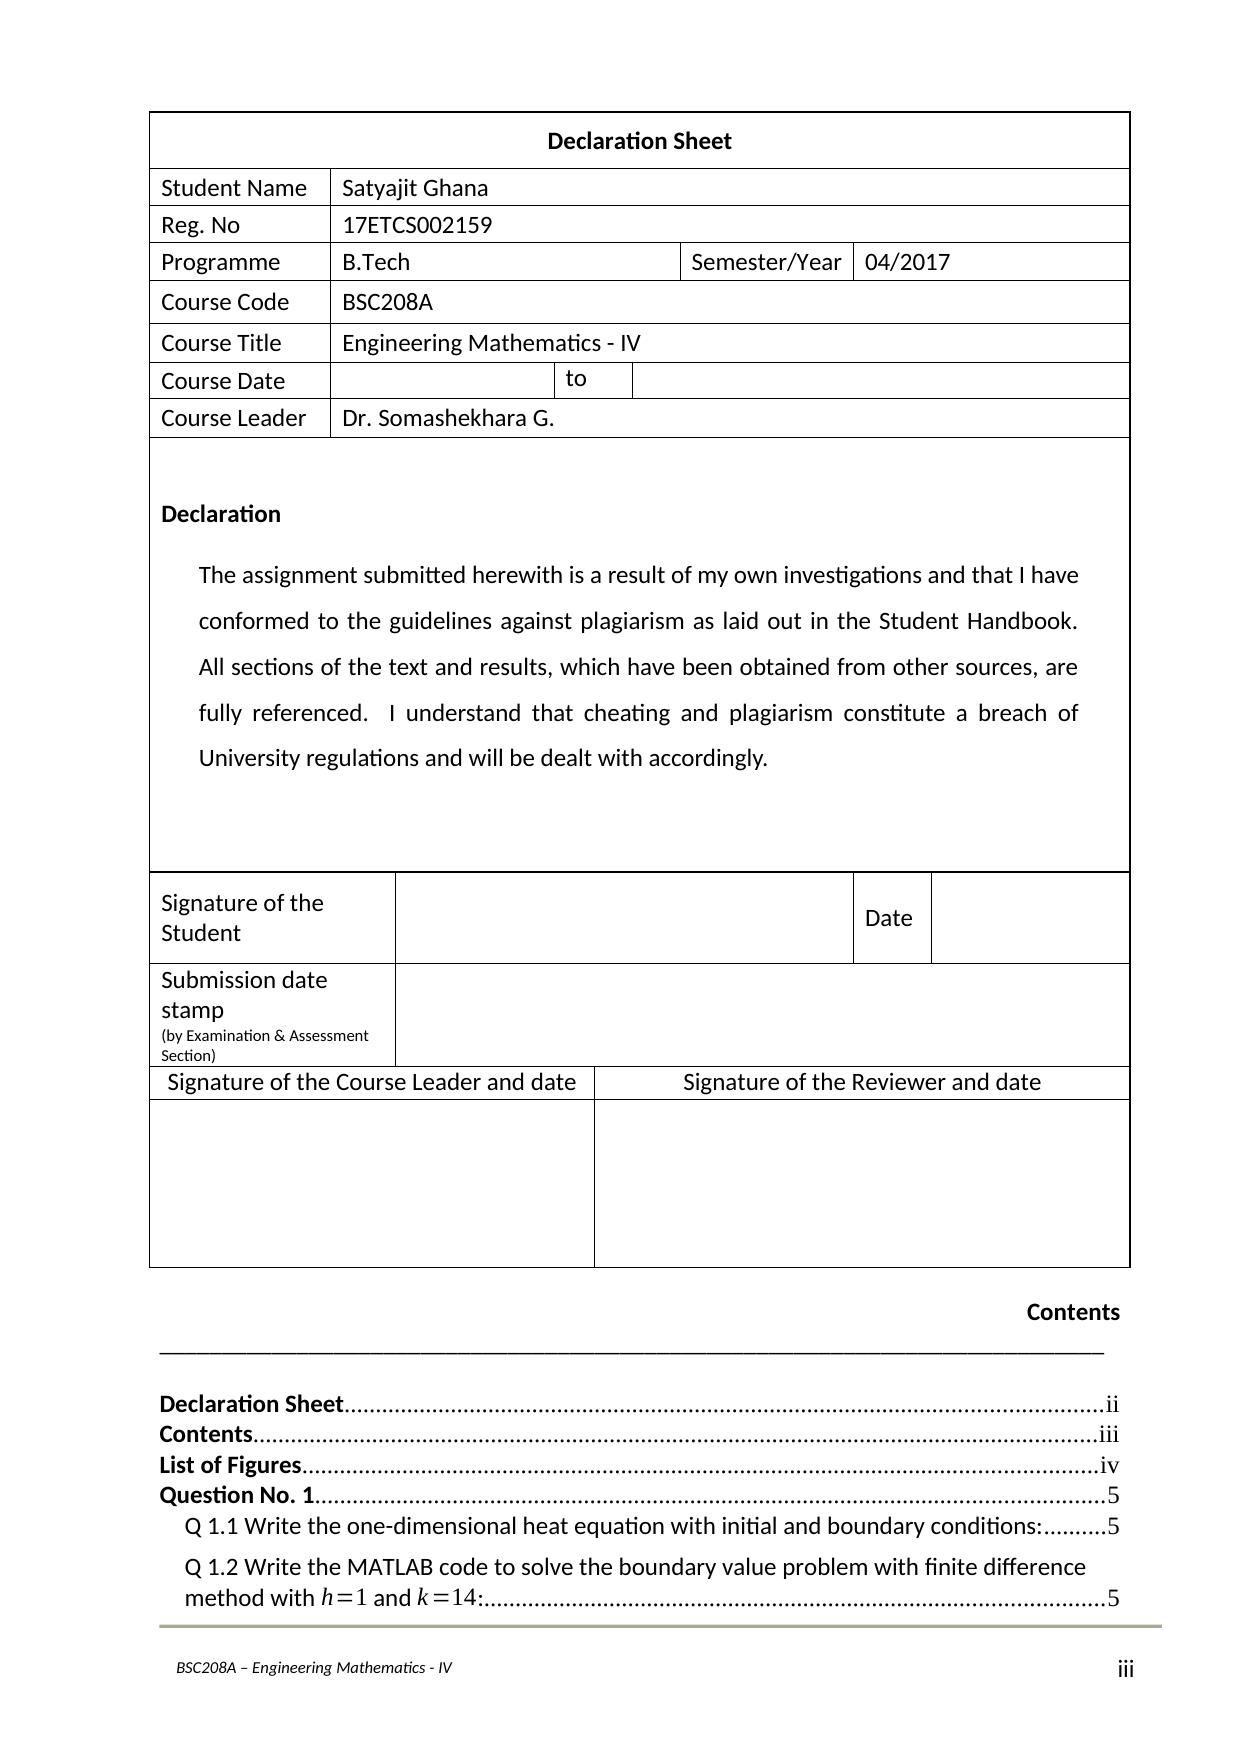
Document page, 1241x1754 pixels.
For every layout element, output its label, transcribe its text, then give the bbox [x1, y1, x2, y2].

table_cell Course Code [150, 281, 330, 323]
table_cell Reg. No [150, 206, 330, 242]
table_cell 04/2017 [854, 243, 1129, 279]
table_cell [595, 1100, 1129, 1267]
text ____________________________________________________________________________ [159, 1327, 1120, 1358]
table_cell Declaration The assignment submitted herewith is a result of my own investigations and that I have conformed to the guidelines against plagiarism as laid out in the Student Handbook. All sections of the text and results, which have been obtained from other sources, are fully referenced. I understand that cheating and plagiarism constitute a breach of University regulations and will be dealt with accordingly. [150, 438, 1129, 871]
table_cell Signature of the Reviewer and date [595, 1067, 1129, 1099]
table_cell [932, 873, 1129, 963]
text Question No. 1 5 [159, 1480, 1120, 1510]
text List of Figures iv [159, 1449, 1120, 1480]
table_cell BSC208A [331, 281, 1129, 323]
table_cell Course Title [150, 324, 330, 362]
table_header Declaration Sheet [150, 113, 1129, 168]
table_cell B.Tech [331, 243, 680, 279]
table_cell Satyajit Ghana [331, 169, 1129, 205]
table_cell [633, 363, 1129, 398]
table_cell to [555, 363, 632, 398]
table_cell Course Leader [150, 399, 330, 437]
table_cell 17ETCS002159 [331, 206, 1129, 242]
text Q 1.1 Write the one-dimensional heat equation with initial and boundary conditions: 5 [184, 1510, 1120, 1541]
table_cell Signature of the Course Leader and date [150, 1067, 594, 1099]
table_cell Programme [150, 243, 330, 279]
text Declaration Sheet ii [159, 1388, 1120, 1419]
subtitle Contents [159, 1297, 1120, 1327]
table_cell [150, 1100, 594, 1267]
table_cell Date [854, 873, 931, 963]
table_cell Signature of the Student [150, 873, 395, 963]
table_cell Dr. Somashekhara G. [331, 399, 1129, 437]
text Contents iii [159, 1419, 1120, 1449]
table_cell Submission date stamp (by Examination & Assessment Section) [150, 964, 395, 1066]
table_cell Student Name [150, 169, 330, 205]
table_cell [331, 363, 554, 398]
table_cell Course Date [150, 363, 330, 398]
text Q 1.2 Write the MATLAB code to solve the boundary value problem with finite difference method with and : 5 [184, 1551, 1120, 1612]
table_cell Semester/Year [681, 243, 853, 279]
table_cell [396, 873, 853, 963]
table_cell Engineering Mathematics - IV [331, 324, 1129, 362]
table_cell [396, 964, 1129, 1066]
